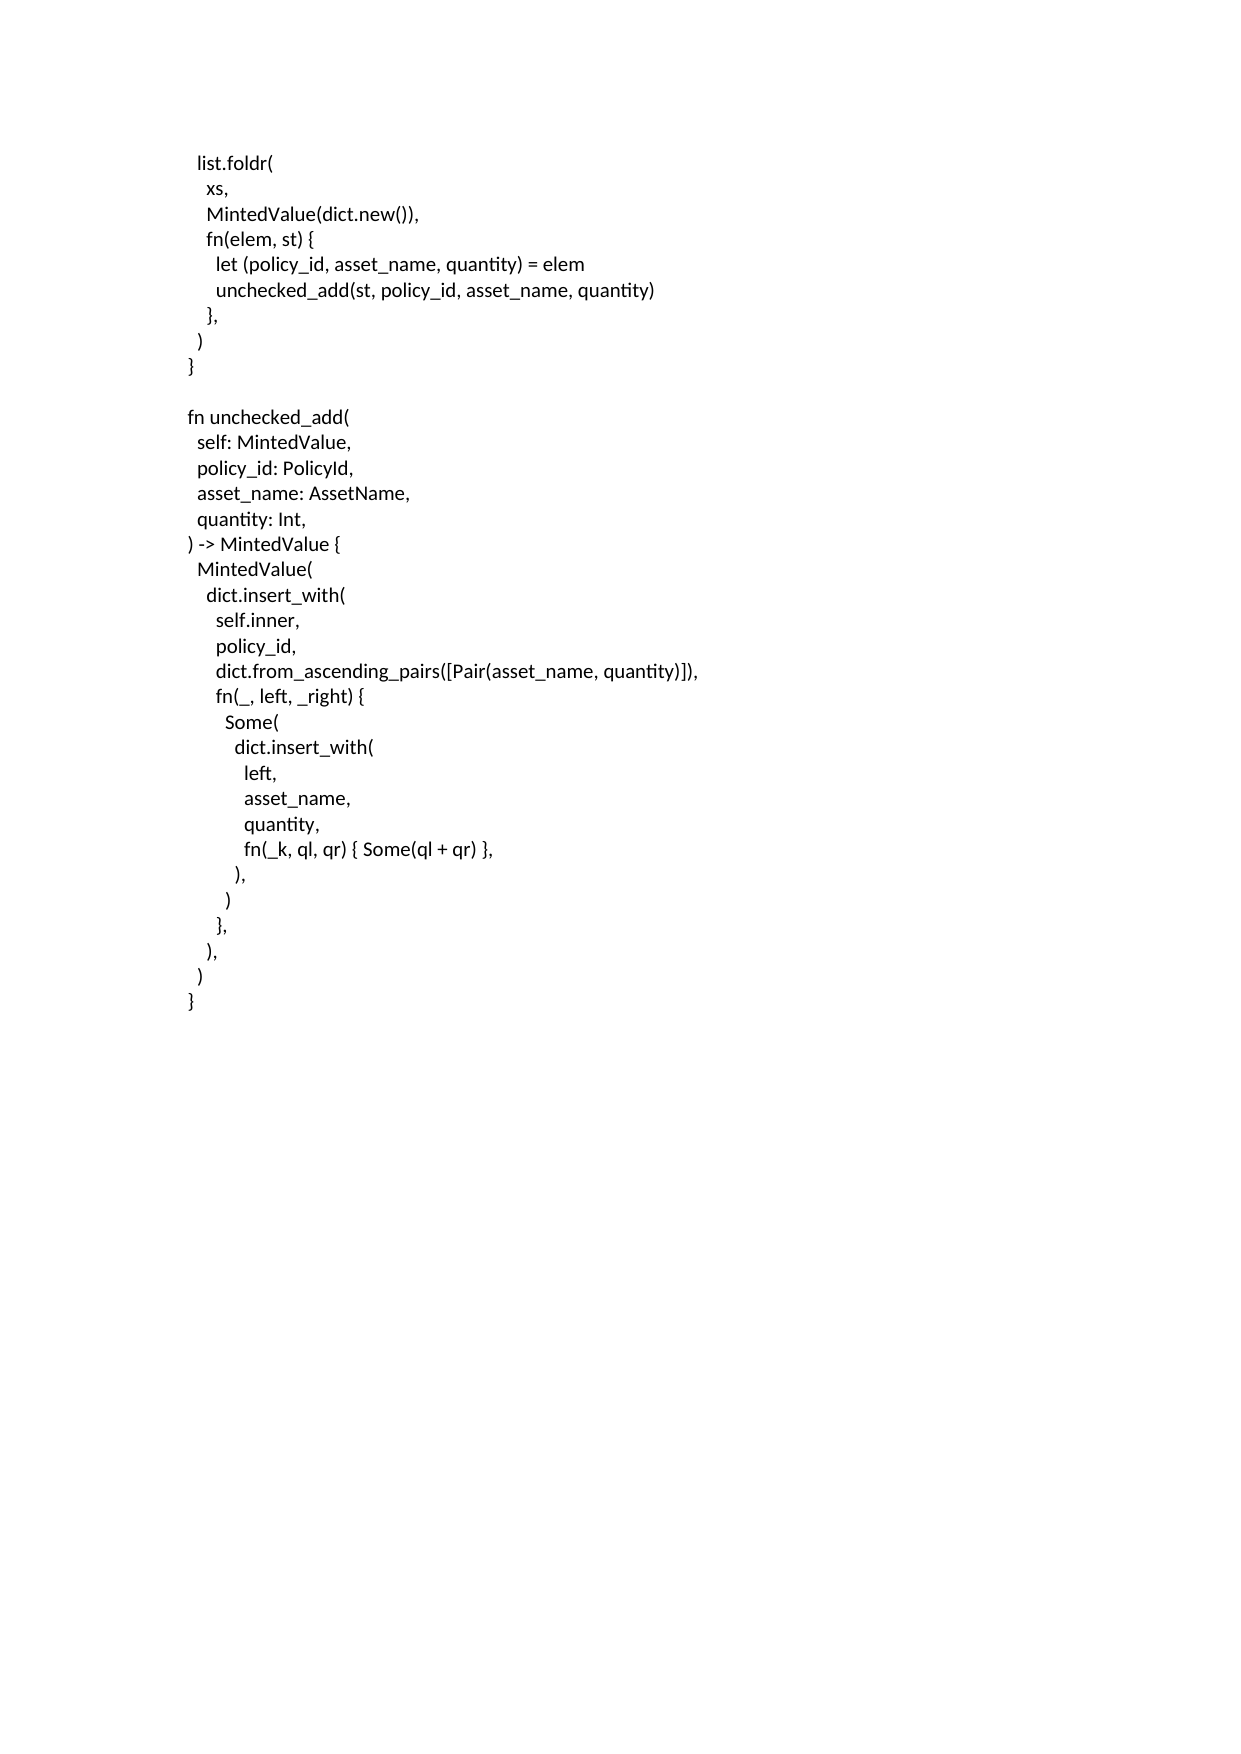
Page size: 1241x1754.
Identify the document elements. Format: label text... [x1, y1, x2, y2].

text } [187, 989, 1053, 1014]
text ), [187, 862, 1053, 887]
text ) [187, 963, 1053, 989]
text fn(_, left, _right) { [187, 684, 1053, 709]
text self.inner, [187, 607, 1053, 633]
text fn(elem, st) { [187, 226, 1053, 252]
text MintedValue(dict.new()), [187, 201, 1053, 226]
text } [187, 353, 1053, 379]
text policy_id, [187, 633, 1053, 658]
text }, [187, 302, 1053, 328]
text ), [187, 938, 1053, 963]
text xs, [187, 175, 1053, 201]
text }, [187, 912, 1053, 938]
text fn unchecked_add( [187, 404, 1053, 429]
text quantity, [187, 811, 1053, 836]
text unchecked_add(st, policy_id, asset_name, quantity) [187, 277, 1053, 302]
text dict.insert_with( [187, 734, 1053, 760]
text asset_name, [187, 785, 1053, 811]
text ) [187, 328, 1053, 353]
text dict.from_ascending_pairs([Pair(asset_name, quantity)]), [187, 658, 1053, 684]
text left, [187, 760, 1053, 785]
text quantity: Int, [187, 506, 1053, 531]
text asset_name: AssetName, [187, 480, 1053, 506]
text list.foldr( [187, 150, 1053, 175]
text MintedValue( [187, 557, 1053, 582]
text self: MintedValue, [187, 429, 1053, 455]
text ) [187, 887, 1053, 912]
text ) -> MintedValue { [187, 531, 1053, 557]
text let (policy_id, asset_name, quantity) = elem [187, 252, 1053, 277]
text Some( [187, 709, 1053, 734]
text policy_id: PolicyId, [187, 455, 1053, 480]
text dict.insert_with( [187, 582, 1053, 607]
text fn(_k, ql, qr) { Some(ql + qr) }, [187, 836, 1053, 862]
